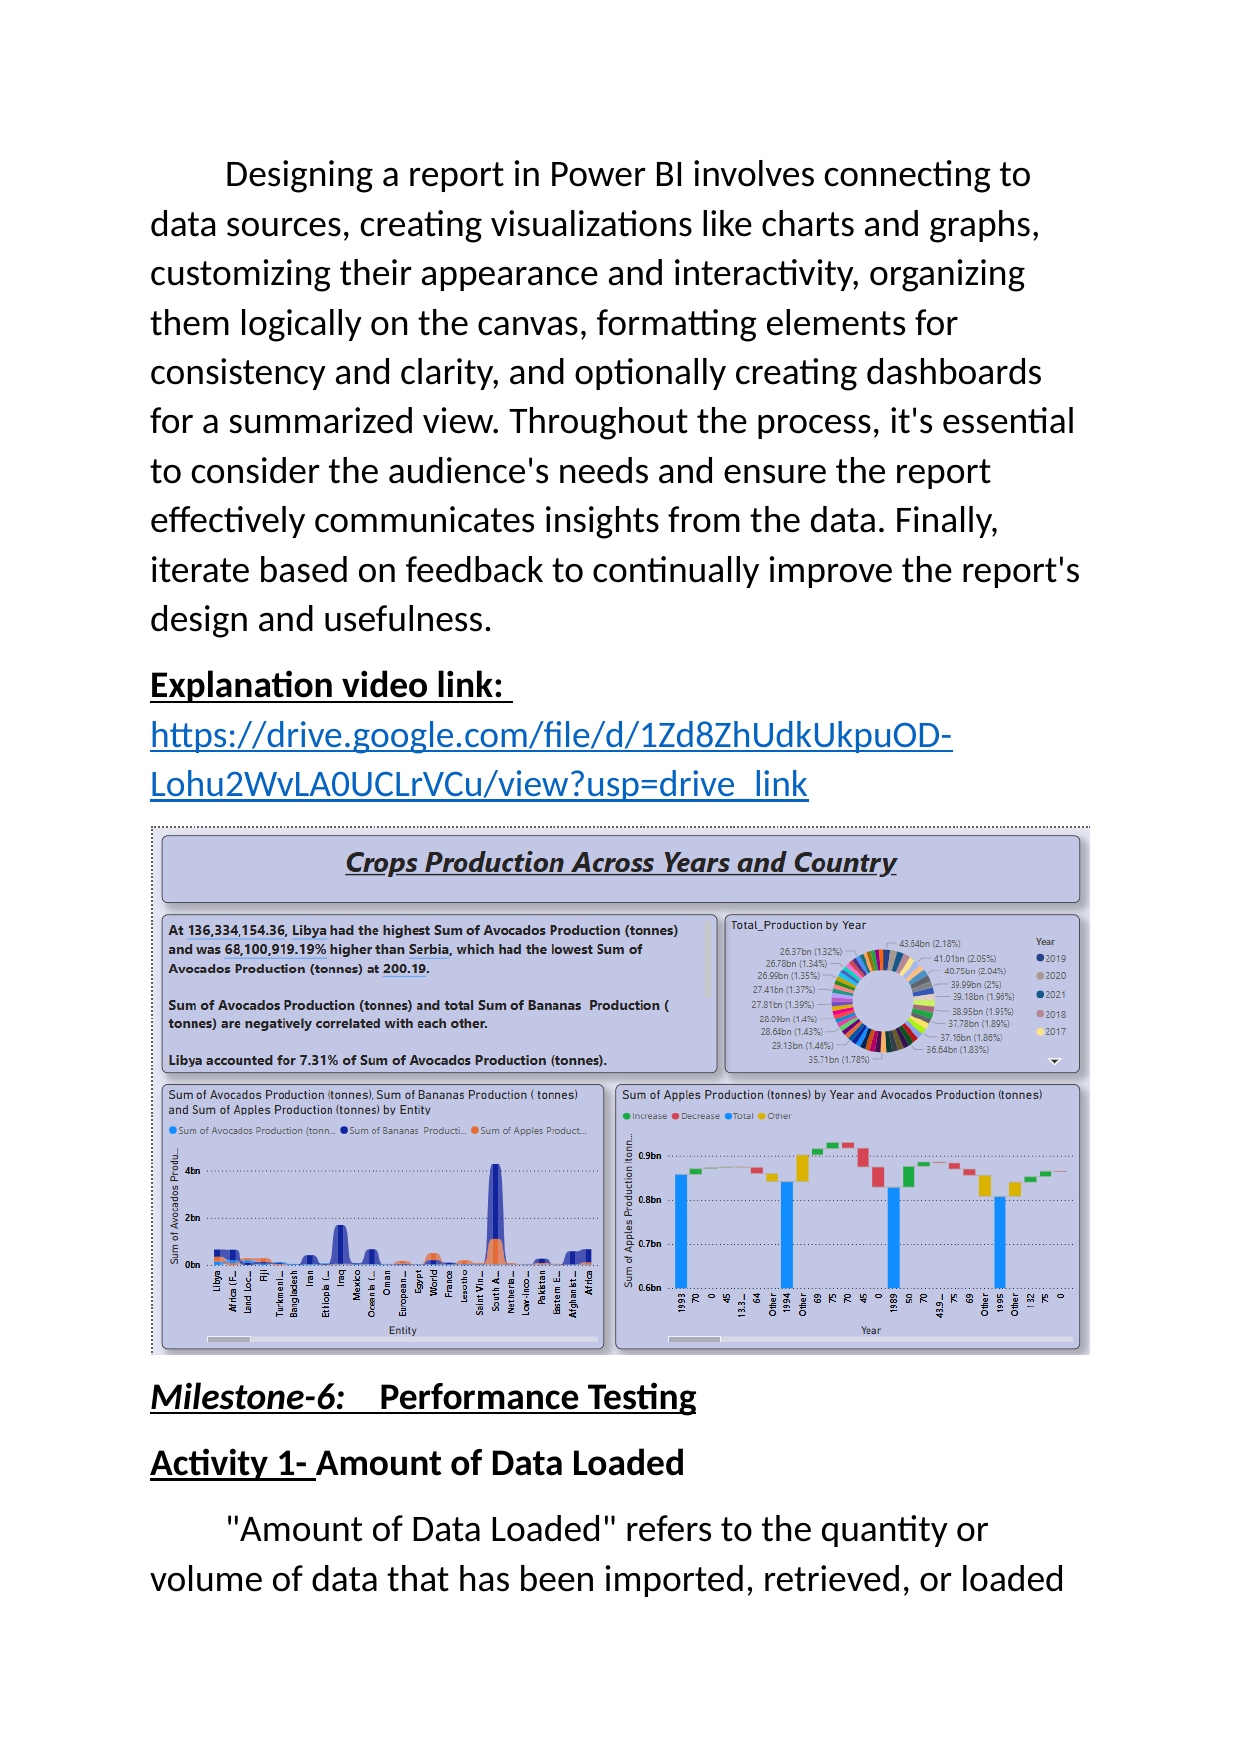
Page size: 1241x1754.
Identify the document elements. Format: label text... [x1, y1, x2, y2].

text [150, 1505, 1090, 1601]
text Designing a report in Power BI involves connecting to data sources, creating visualizations like charts and graphs, customizing their appearance and interactivity, organizing them logically on the canvas, formatting elements for consistency and clarity, and optionally creating dashboards for a summarized view. Throughout the process, it's essential to consider the audience's needs and ensure the report effectively communicates insights from the data. Finally, iterate based on feedback to continually improve the report's design and usefulness. [150, 150, 1090, 641]
picture [150, 826, 1091, 1355]
text Explanation video link: https://drive.google.com/file/d/1Zd8ZhUdkUkpuOD-Lohu2WvLA0UCLrVCu/view?usp=drive_link [150, 661, 1090, 806]
text Milestone-6: Performance Testing [150, 1373, 1090, 1419]
text Activity 1- Amount of Data Loaded [150, 1439, 1090, 1485]
